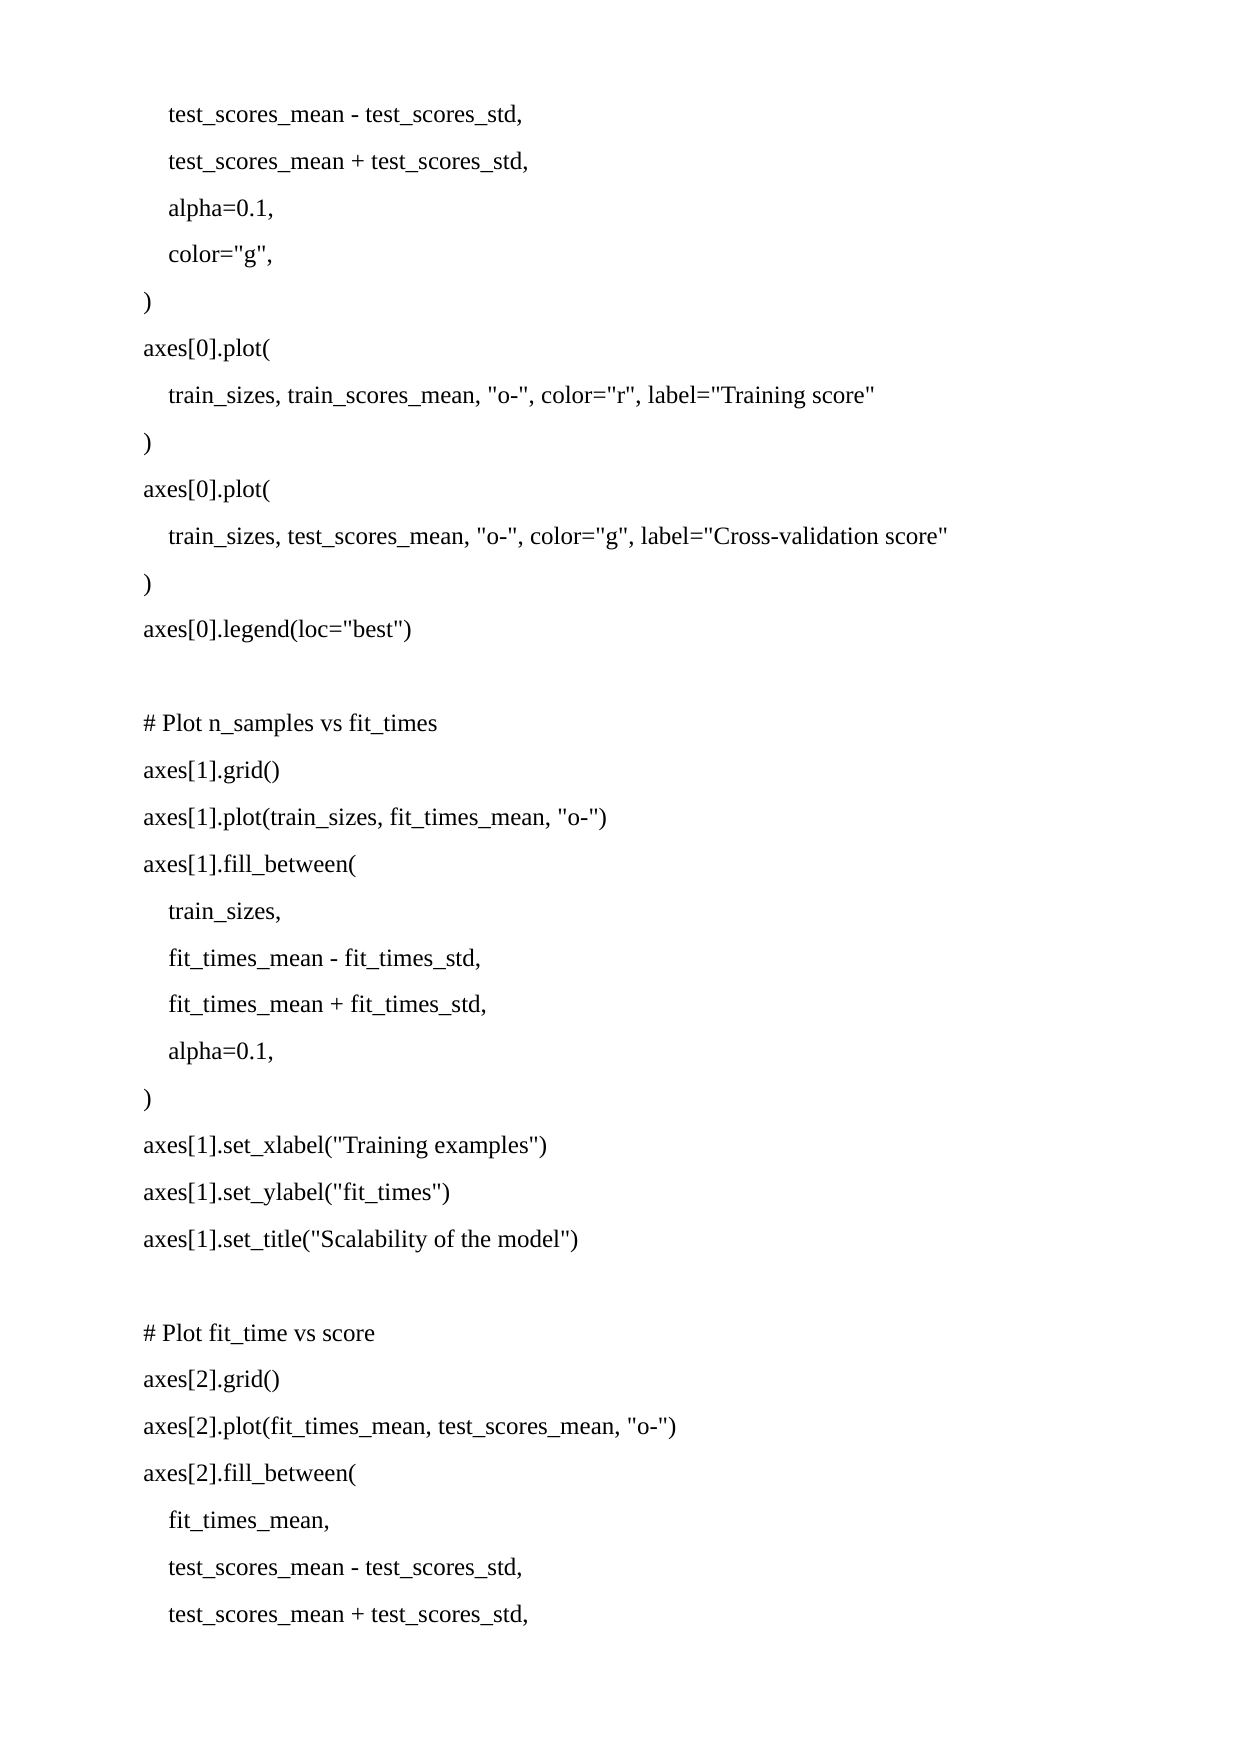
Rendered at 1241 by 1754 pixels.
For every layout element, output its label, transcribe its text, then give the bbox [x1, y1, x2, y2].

text axes[0].legend(loc="best") [118, 613, 1152, 645]
text # Plot n_samples vs fit_times [118, 706, 1152, 739]
text ) [118, 1081, 1152, 1114]
text axes[1].set_title("Scalability of the model") [118, 1222, 1152, 1254]
text color="g", [118, 238, 1152, 270]
text fit_times_mean - fit_times_std, [118, 941, 1152, 973]
text axes[1].set_ylabel("fit_times") [118, 1175, 1152, 1208]
text test_scores_mean + test_scores_std, [118, 1597, 1152, 1629]
text alpha=0.1, [118, 191, 1152, 223]
text axes[1].grid() [118, 753, 1152, 786]
text test_scores_mean - test_scores_std, [118, 97, 1152, 129]
text alpha=0.1, [118, 1034, 1152, 1067]
text axes[1].set_xlabel("Training examples") [118, 1128, 1152, 1161]
text ) [118, 425, 1152, 458]
text train_sizes, [118, 894, 1152, 926]
text # Plot fit_time vs score [118, 1316, 1152, 1348]
text axes[0].plot( [118, 472, 1152, 504]
text axes[2].plot(fit_times_mean, test_scores_mean, "o-") [118, 1409, 1152, 1442]
text train_sizes, train_scores_mean, "o-", color="r", label="Training score" [118, 378, 1152, 411]
text train_sizes, test_scores_mean, "o-", color="g", label="Cross-validation score" [118, 519, 1152, 551]
text test_scores_mean + test_scores_std, [118, 144, 1152, 176]
text axes[0].plot( [118, 331, 1152, 364]
text ) [118, 566, 1152, 598]
text fit_times_mean + fit_times_std, [118, 988, 1152, 1020]
text ) [118, 284, 1152, 317]
text axes[2].grid() [118, 1363, 1152, 1395]
text test_scores_mean - test_scores_std, [118, 1550, 1152, 1583]
text axes[2].fill_between( [118, 1456, 1152, 1489]
text fit_times_mean, [118, 1503, 1152, 1536]
text axes[1].fill_between( [118, 847, 1152, 879]
text axes[1].plot(train_sizes, fit_times_mean, "o-") [118, 800, 1152, 833]
